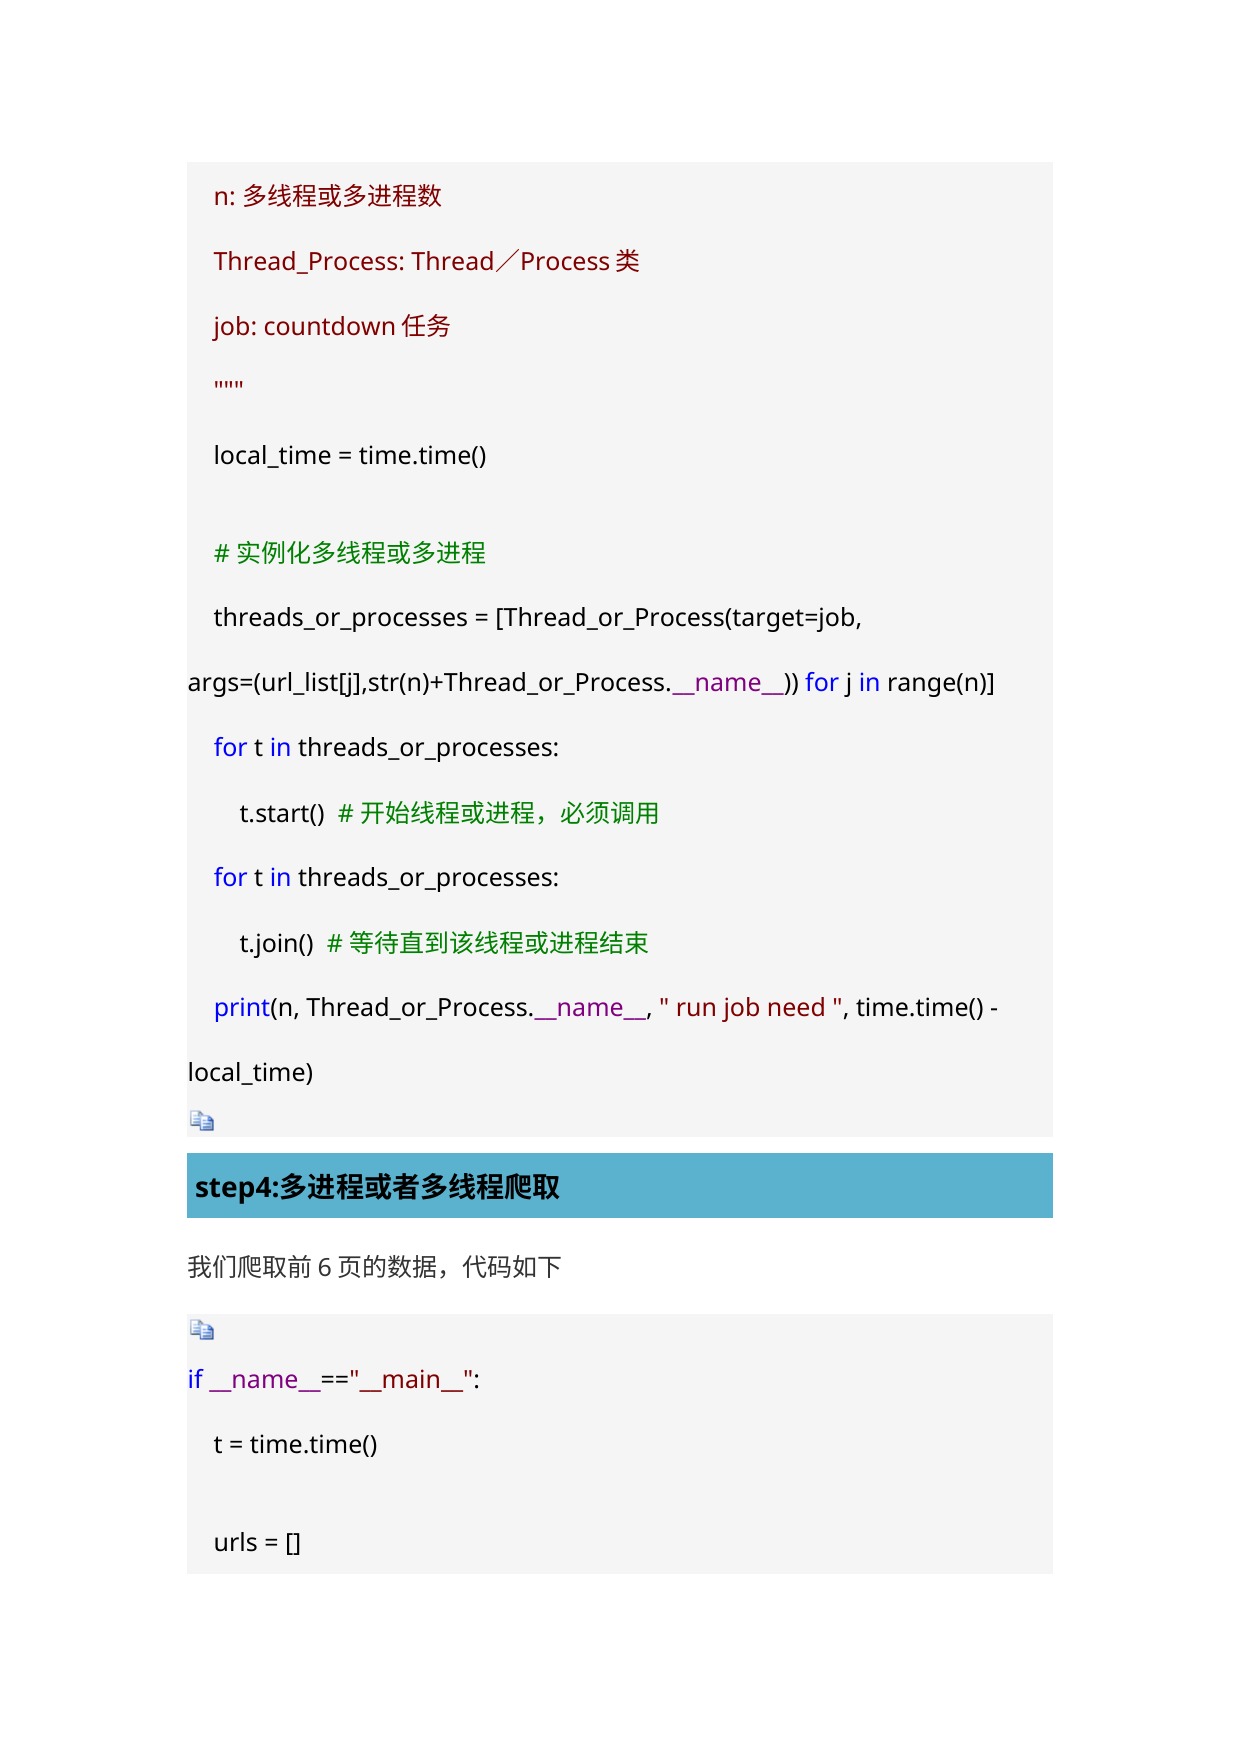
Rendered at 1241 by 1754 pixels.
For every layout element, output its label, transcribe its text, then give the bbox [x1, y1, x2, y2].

text job: countdown任务 [187, 292, 1053, 357]
text threads_or_processes = [Thread_or_Process(target=job, args=(url_list[j],str(n)+Thread_or_Process.__name__)) for j in range(n)] [187, 584, 1053, 714]
text Thread_Process: Thread／Process类 [187, 227, 1053, 292]
text if __name__=="__main__": [187, 1346, 1053, 1411]
text for t in threads_or_processes: [187, 844, 1053, 909]
text step4:多进程或者多线程爬取 [187, 1153, 1053, 1218]
text # 实例化多线程或多进程 [187, 519, 1053, 584]
text """ [187, 357, 1053, 422]
text t = time.time() [187, 1411, 1053, 1476]
text local_time = time.time() [187, 422, 1053, 487]
text t.start() # 开始线程或进程，必须调用 [187, 779, 1053, 844]
text 我们爬取前6页的数据，代码如下 [187, 1233, 1053, 1298]
text n: 多线程或多进程数 [187, 162, 1053, 227]
text urls = [] [187, 1509, 1053, 1574]
text t.join() # 等待直到该线程或进程结束 [187, 909, 1053, 974]
text for t in threads_or_processes: [187, 714, 1053, 779]
picture [187, 1313, 219, 1345]
text print(n, Thread_or_Process.__name__, " run job need ", time.time() - local_time) [187, 974, 1053, 1104]
picture [187, 1104, 219, 1136]
